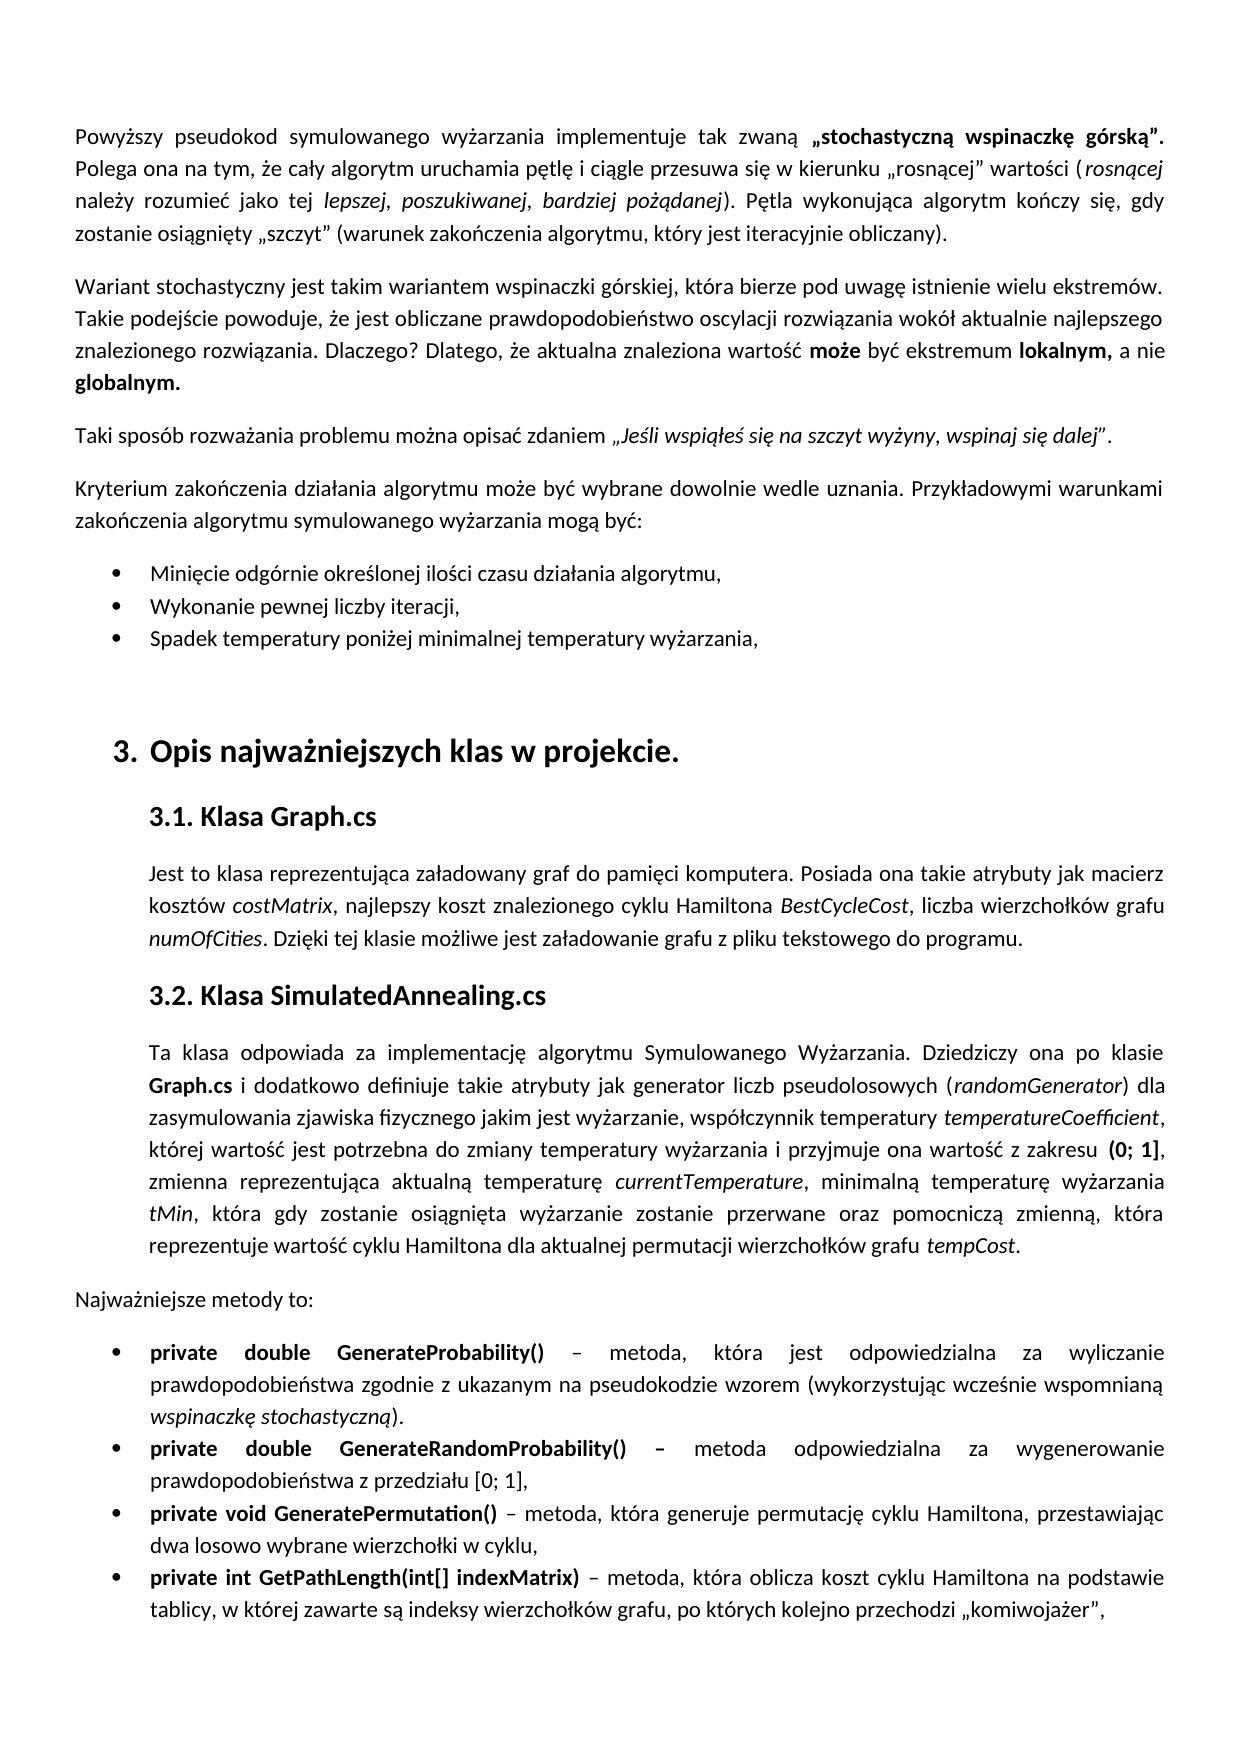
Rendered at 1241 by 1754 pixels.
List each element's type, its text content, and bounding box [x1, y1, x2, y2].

list private double GenerateProbability() – metoda, która jest odpowiedzialna za wyliczanie prawdopodobieństwa zgodnie z ukazanym na pseudokodzie wzorem (wykorzystując wcześnie wspomnianą wspinaczkę stochastyczną). [112, 1338, 1165, 1430]
text Najważniejsze metody to: [75, 1285, 1165, 1313]
list Spadek temperatury poniżej minimalnej temperatury wyżarzania, [112, 624, 1165, 652]
text 3.2. Klasa SimulatedAnnealing.cs [75, 977, 1165, 1012]
list private void GeneratePermutation() – metoda, która generuje permutację cyklu Hamiltona, przestawiając dwa losowo wybrane wierzchołki w cyklu, [112, 1499, 1165, 1559]
text 3.1. Klasa Graph.cs [75, 798, 1165, 833]
text Jest to klasa reprezentująca załadowany graf do pamięci komputera. Posiada ona takie atrybuty jak macierz kosztów costMatrix, najlepszy koszt znalezionego cyklu Hamiltona BestCycleCost, liczba wierzchołków grafu numOfCities. Dzięki tej klasie możliwe jest załadowanie grafu z pliku tekstowego do programu. [149, 859, 1165, 952]
text Taki sposób rozważania problemu można opisać zdaniem „Jeśli wspiąłeś się na szczyt wyżyny, wspinaj się dalej”. [75, 421, 1165, 449]
list Minięcie odgórnie określonej ilości czasu działania algorytmu, [112, 559, 1165, 588]
text Wariant stochastyczny jest takim wariantem wspinaczki górskiej, która bierze pod uwagę istnienie wielu ekstremów. Takie podejście powoduje, że jest obliczane prawdopodobieństwo oscylacji rozwiązania wokół aktualnie najlepszego znalezionego rozwiązania. Dlaczego? Dlatego, że aktualna znaleziona wartość może być ekstremum lokalnym, a nie globalnym. [75, 272, 1165, 396]
text Powyższy pseudokod symulowanego wyżarzania implementuje tak zwaną „stochastyczną wspinaczkę górską”. Polega ona na tym, że cały algorytm uruchamia pętlę i ciągle przesuwa się w kierunku „rosnącej” wartości (rosnącej należy rozumieć jako tej lepszej, poszukiwanej, bardziej pożądanej). Pętla wykonująca algorytm kończy się, gdy zostanie osiągnięty „szczyt” (warunek zakończenia algorytmu, który jest iteracyjnie obliczany). [75, 122, 1165, 247]
list Wykonanie pewnej liczby iteracji, [112, 592, 1165, 620]
text Ta klasa odpowiada za implementację algorytmu Symulowanego Wyżarzania. Dziedziczy ona po klasie Graph.cs i dodatkowo definiuje takie atrybuty jak generator liczb pseudolosowych (randomGenerator) dla zasymulowania zjawiska fizycznego jakim jest wyżarzanie, współczynnik temperatury temperatureCoefficient, której wartość jest potrzebna do zmiany temperatury wyżarzania i przyjmuje ona wartość z zakresu (0; 1], zmienna reprezentująca aktualną temperaturę currentTemperature, minimalną temperaturę wyżarzania tMin, która gdy zostanie osiągnięta wyżarzanie zostanie przerwane oraz pomocniczą zmienną, która reprezentuje wartość cyklu Hamiltona dla aktualnej permutacji wierzchołków grafu tempCost. [149, 1038, 1165, 1260]
list Opis najważniejszych klas w projekcie. [112, 730, 1165, 771]
list private double GenerateRandomProbability() – metoda odpowiedzialna za wygenerowanie prawdopodobieństwa z przedziału [0; 1], [112, 1434, 1165, 1494]
list private int GetPathLength(int[] indexMatrix) – metoda, która oblicza koszt cyklu Hamiltona na podstawie tablicy, w której zawarte są indeksy wierzchołków grafu, po których kolejno przechodzi „komiwojażer”, [112, 1563, 1165, 1623]
text Kryterium zakończenia działania algorytmu może być wybrane dowolnie wedle uznania. Przykładowymi warunkami zakończenia algorytmu symulowanego wyżarzania mogą być: [75, 474, 1165, 534]
